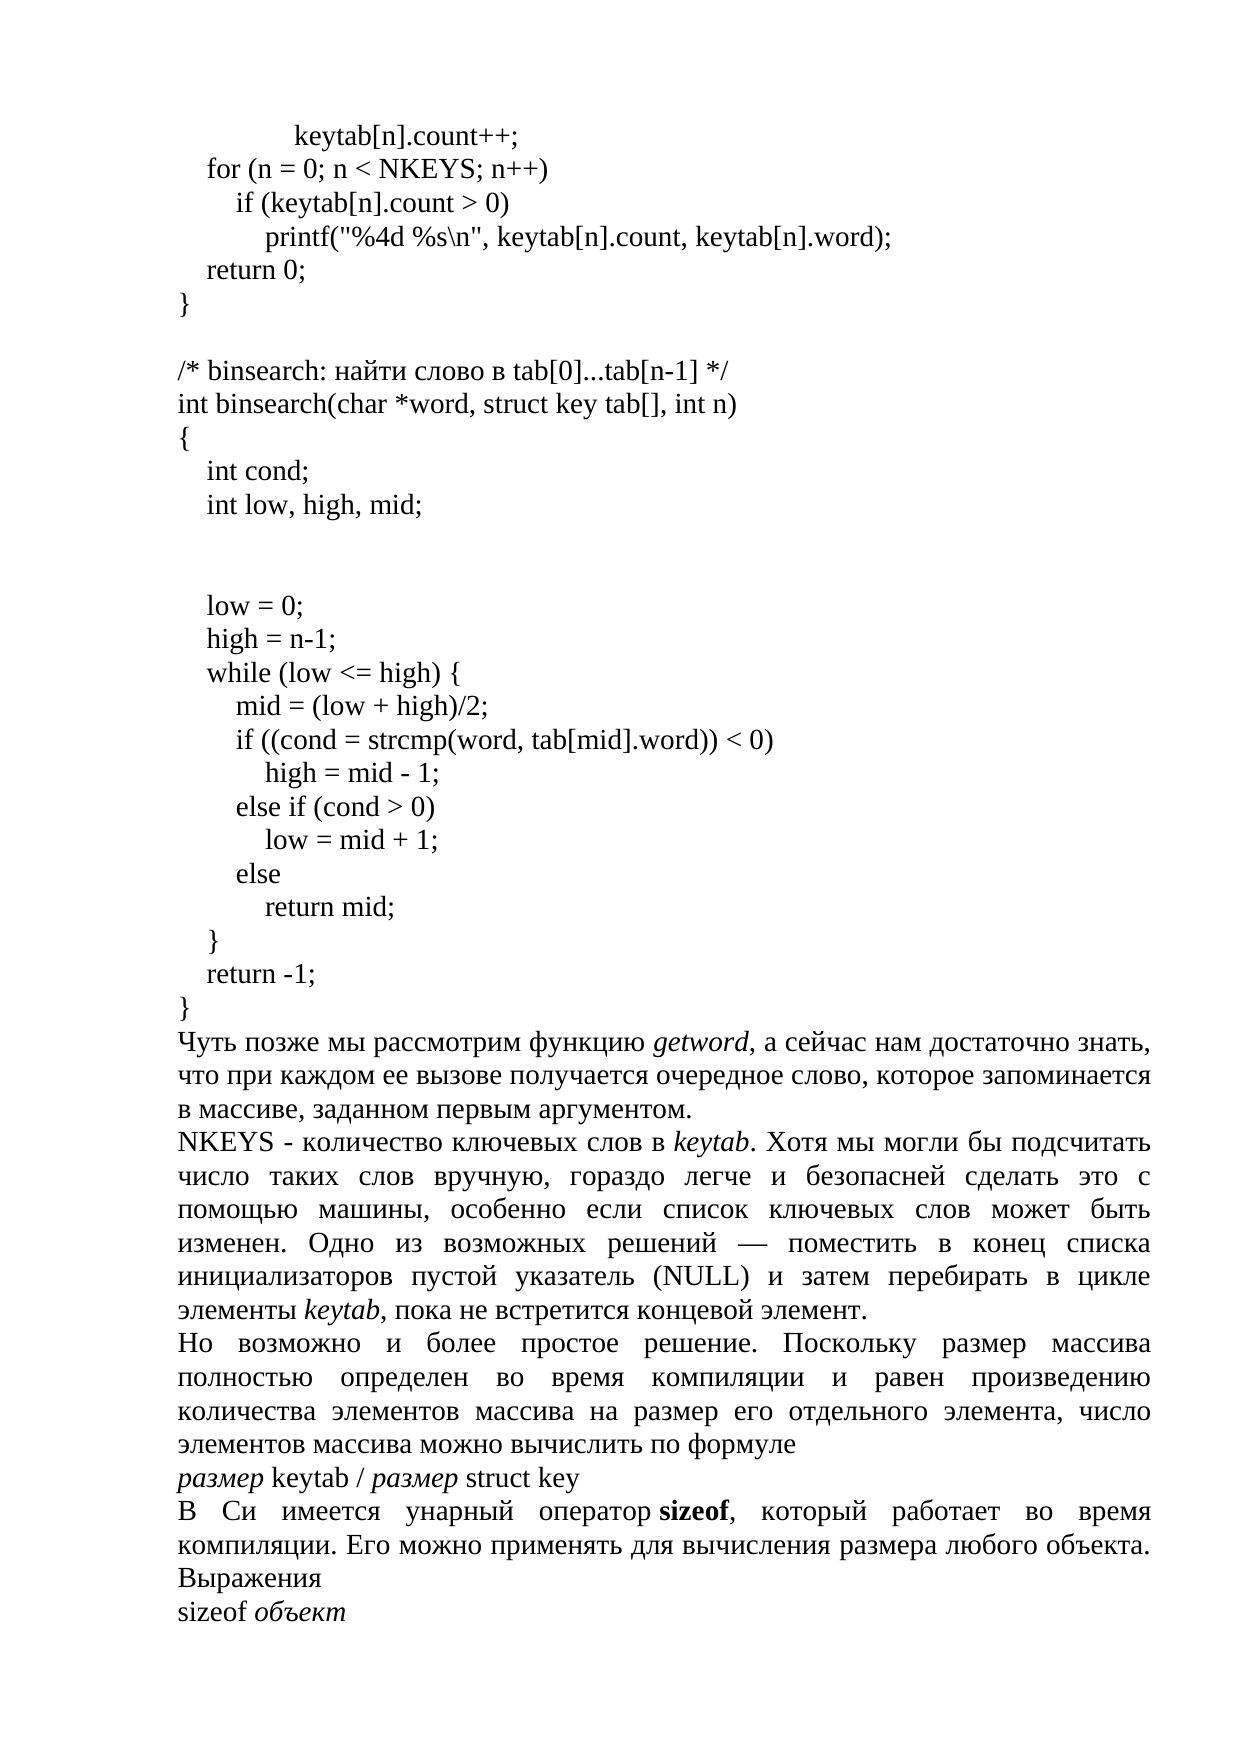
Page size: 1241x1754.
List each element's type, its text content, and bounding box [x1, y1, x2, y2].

text размер keytab / размер struct key [177, 1460, 1152, 1493]
text low = mid + 1; [177, 822, 1152, 856]
text high = mid - 1; [177, 755, 1152, 789]
text В Си имеется унарный оператор sizeof, который работает во время компиляции. Его можно применять для вычисления размера любого объекта. Выражения [177, 1493, 1152, 1594]
text return mid; [177, 889, 1152, 923]
text high = n-1; [177, 621, 1152, 655]
text Но возможно и более простое решение. Поскольку размер массива полностью определен во время компиляции и равен произведению количества элементов массива на размер его отдельного элемента, число элементов массива можно вычислить по формуле [177, 1326, 1152, 1460]
text return 0; [177, 252, 1152, 286]
text else [177, 856, 1152, 889]
text Чуть позже мы рассмотрим функцию getword, а сейчас нам достаточно знать, что при каждом ее вызове получается очередное слово, которое запоминается в массиве, заданном первым аргументом. [177, 1024, 1152, 1124]
text { [177, 420, 1152, 453]
text /* binsearch: найти слово в tab[0]...tab[n-1] */ [177, 353, 1152, 386]
text printf("%4d %s\n", keytab[n].count, keytab[n].word); [177, 219, 1152, 252]
text sizeof объект [177, 1594, 1152, 1627]
text int binsearch(char *word, struct key tab[], int n) [177, 386, 1152, 420]
text if ((cond = strcmp(word, tab[mid].word)) < 0) [177, 722, 1152, 755]
text mid = (low + high)/2; [177, 688, 1152, 722]
text } [177, 286, 1152, 319]
text for (n = 0; n < NKEYS; n++) [177, 152, 1152, 185]
text low = 0; [177, 588, 1152, 621]
text if (keytab[n].count > 0) [177, 185, 1152, 219]
text } [177, 990, 1152, 1024]
text keytab[n].count++; [177, 118, 1152, 152]
text int low, high, mid; [177, 487, 1152, 521]
text return -1; [177, 957, 1152, 990]
text int cond; [177, 453, 1152, 487]
text } [177, 923, 1152, 957]
text while (low <= high) { [177, 655, 1152, 688]
text else if (cond > 0) [177, 789, 1152, 822]
text NKEYS - количество ключевых слов в keytab. Хотя мы могли бы подсчитать число таких слов вручную, гораздо легче и безопасней сделать это с помощью машины, особенно если список ключевых слов может быть изменен. Одно из возможных решений — поместить в конец списка инициализаторов пустой указатель (NULL) и затем перебирать в цикле элементы keytab, пока не встретится концевой элемент. [177, 1124, 1152, 1326]
